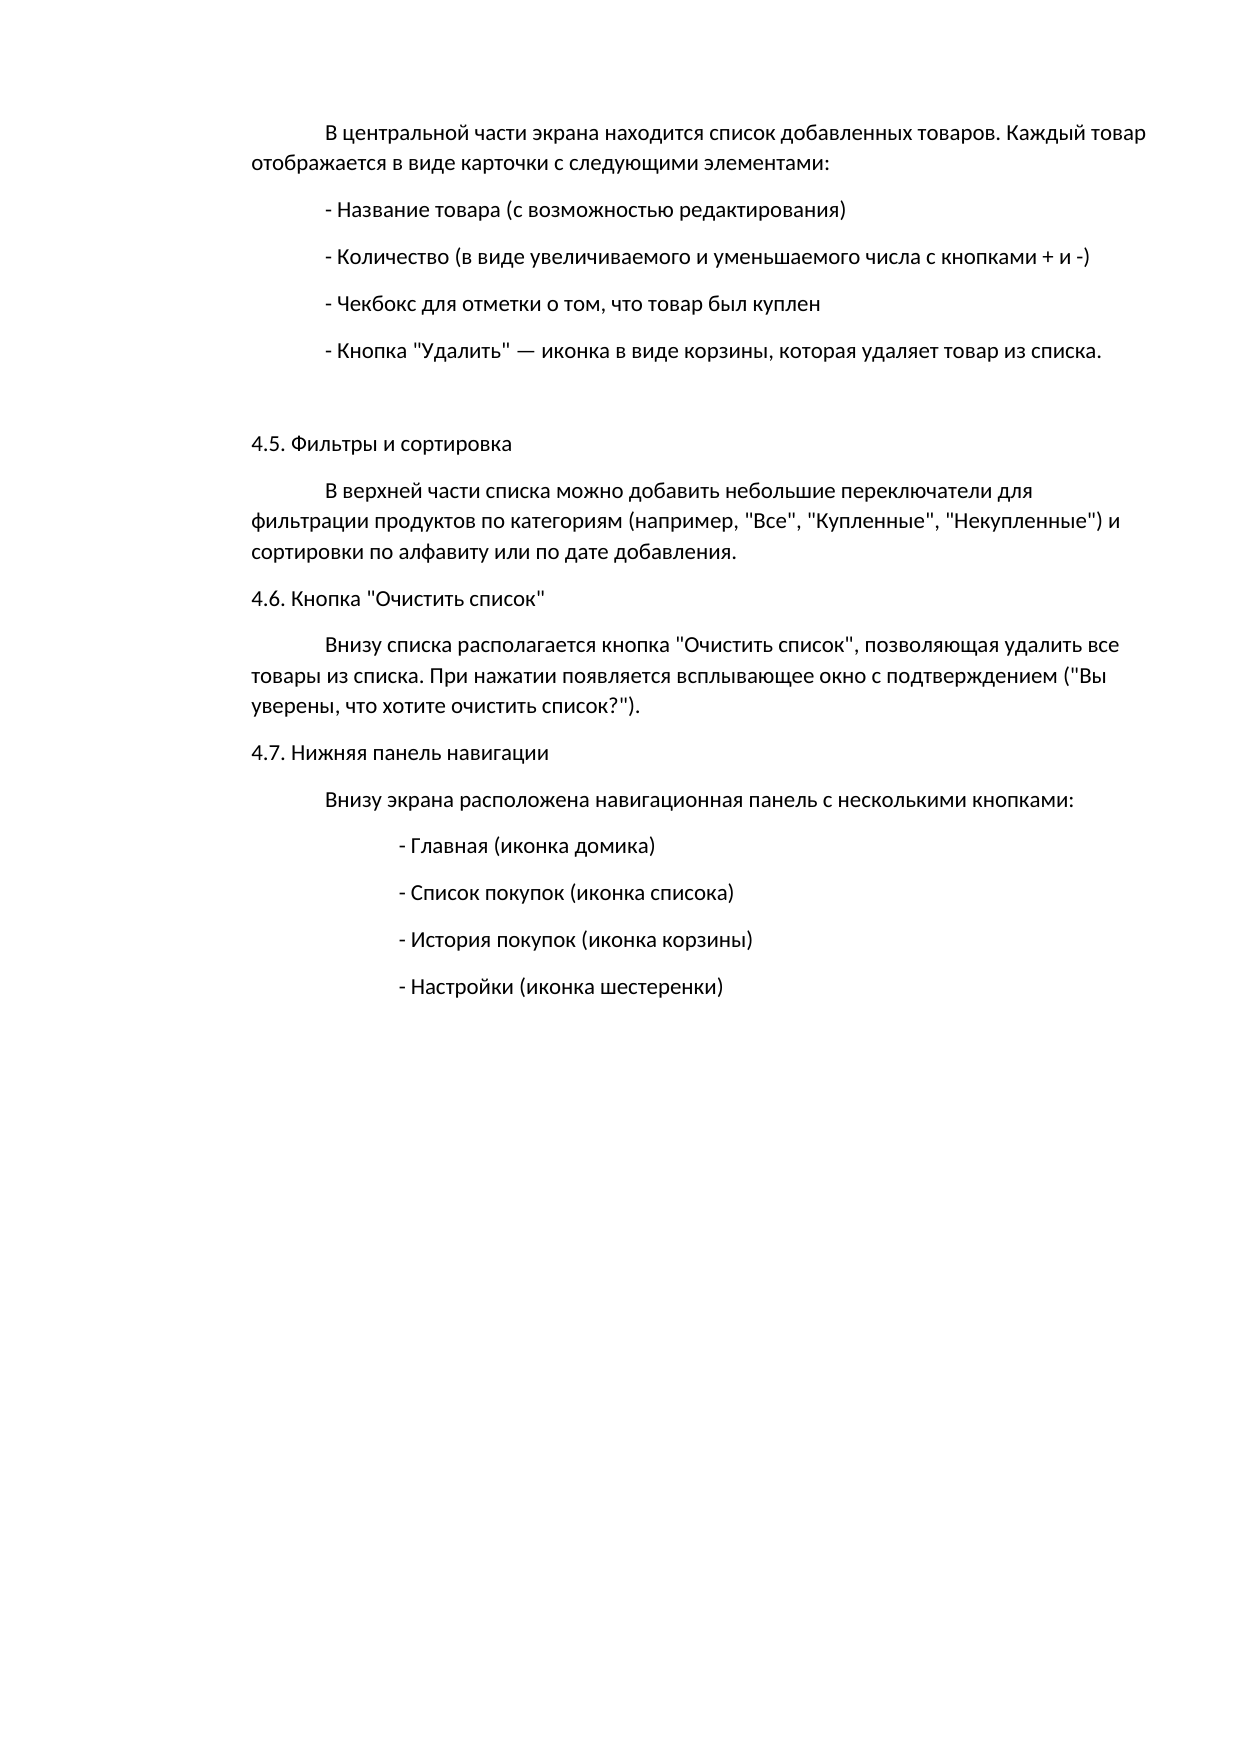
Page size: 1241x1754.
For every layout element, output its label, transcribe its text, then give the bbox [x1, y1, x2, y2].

text - Чекбокс для отметки о том, что товар был куплен [251, 289, 1152, 317]
text 4.7. Нижняя панель навигации [177, 738, 1152, 766]
text - Количество (в виде увеличиваемого и уменьшаемого числа с кнопками + и -) [251, 242, 1152, 270]
text - Главная (иконка домика) [325, 832, 1152, 860]
text - Настройки (иконка шестеренки) [325, 972, 1152, 1000]
text - Кнопка "Удалить" — иконка в виде корзины, которая удаляет товар из списка. [251, 336, 1152, 364]
text Внизу экрана расположена навигационная панель с несколькими кнопками: [251, 785, 1152, 813]
text 4.6. Кнопка "Очистить список" [177, 584, 1152, 612]
text В верхней части списка можно добавить небольшие переключатели для фильтрации продуктов по категориям (например, "Все", "Купленные", "Некупленные") и сортировки по алфавиту или по дате добавления. [251, 476, 1152, 565]
text - История покупок (иконка корзины) [325, 925, 1152, 953]
text Внизу списка располагается кнопка "Очистить список", позволяющая удалить все товары из списка. При нажатии появляется всплывающее окно с подтверждением ("Вы уверены, что хотите очистить список?"). [251, 631, 1152, 719]
text В центральной части экрана находится список добавленных товаров. Каждый товар отображается в виде карточки с следующими элементами: [251, 118, 1152, 176]
text - Список покупок (иконка списока) [325, 878, 1152, 907]
text - Название товара (с возможностью редактирования) [251, 195, 1152, 223]
text 4.5. Фильтры и сортировка [177, 429, 1152, 458]
